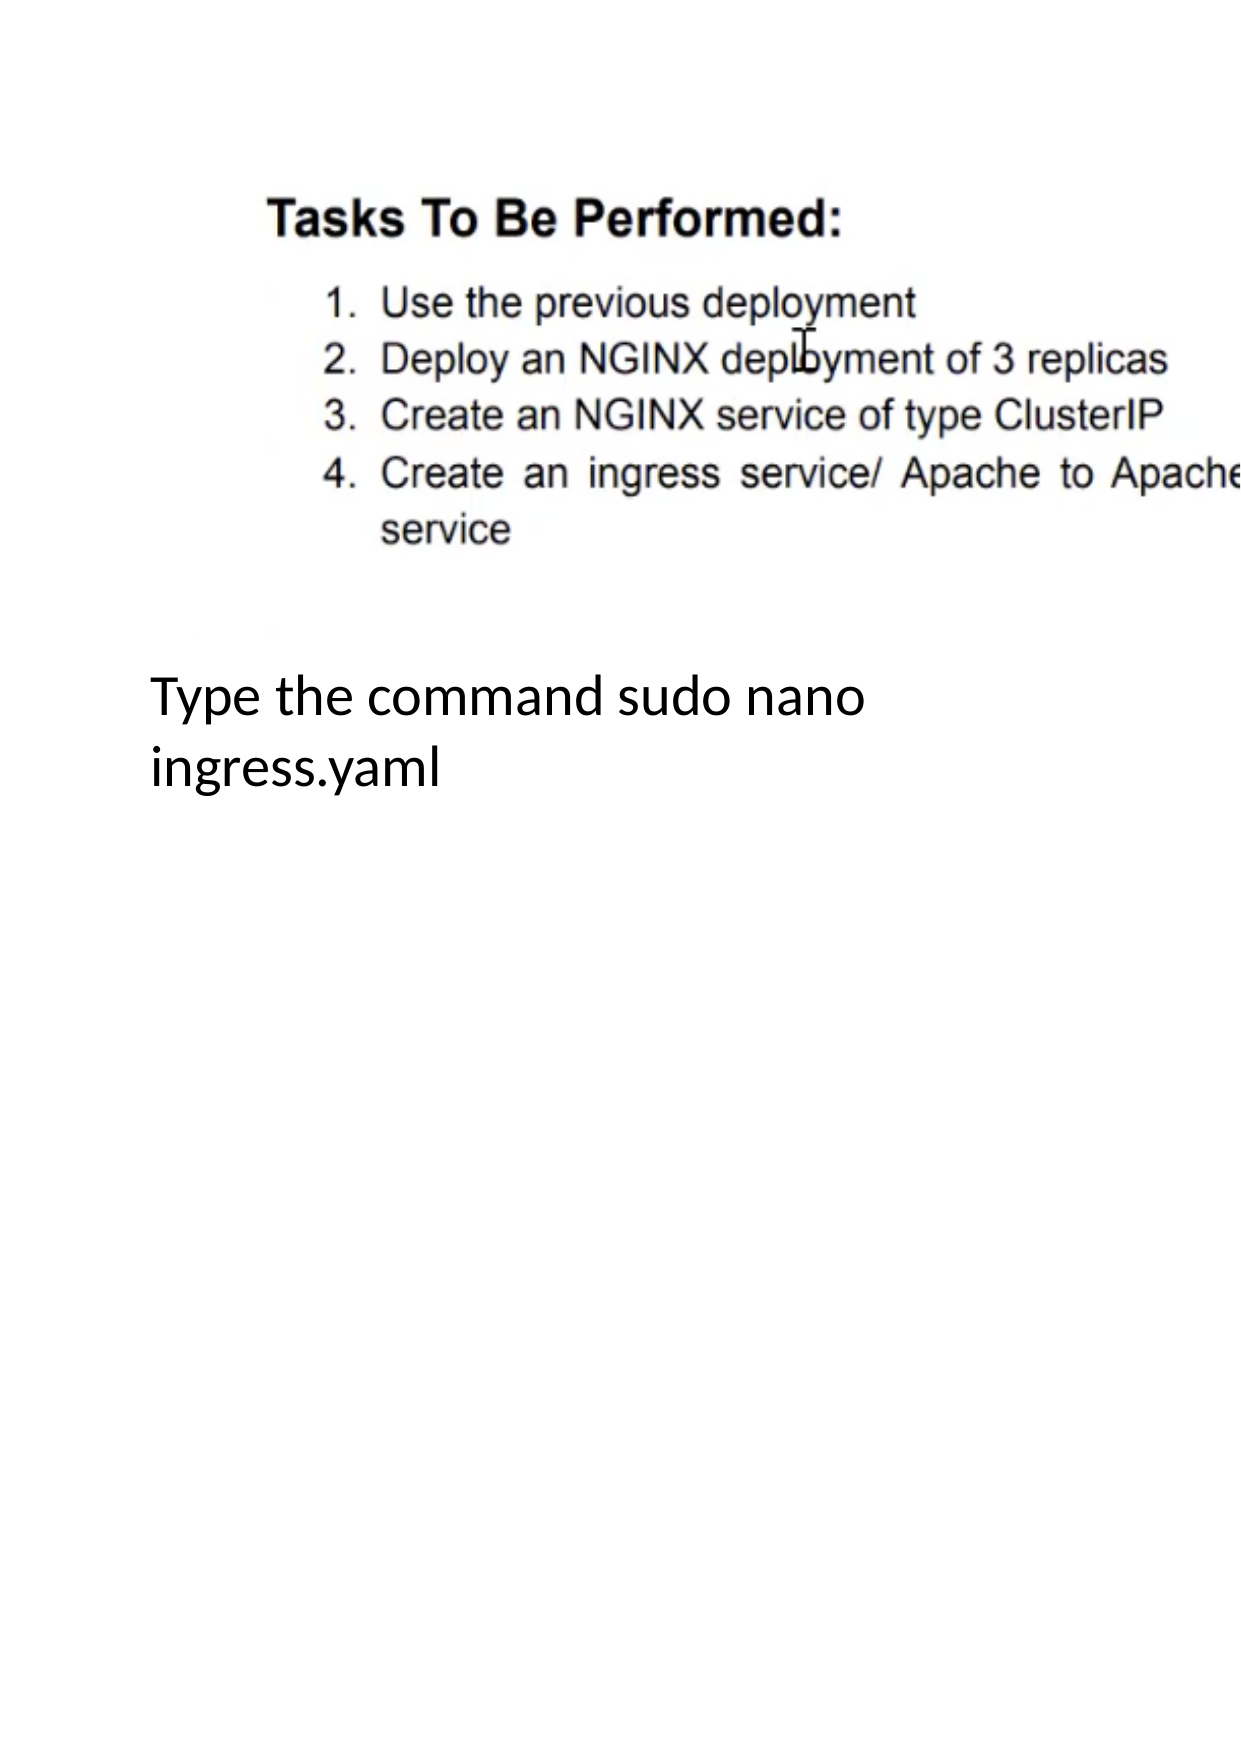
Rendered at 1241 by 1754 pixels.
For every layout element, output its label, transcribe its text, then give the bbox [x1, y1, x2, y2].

text Type the command sudo nano ingress.yaml [150, 659, 1090, 801]
picture [150, 150, 1241, 659]
